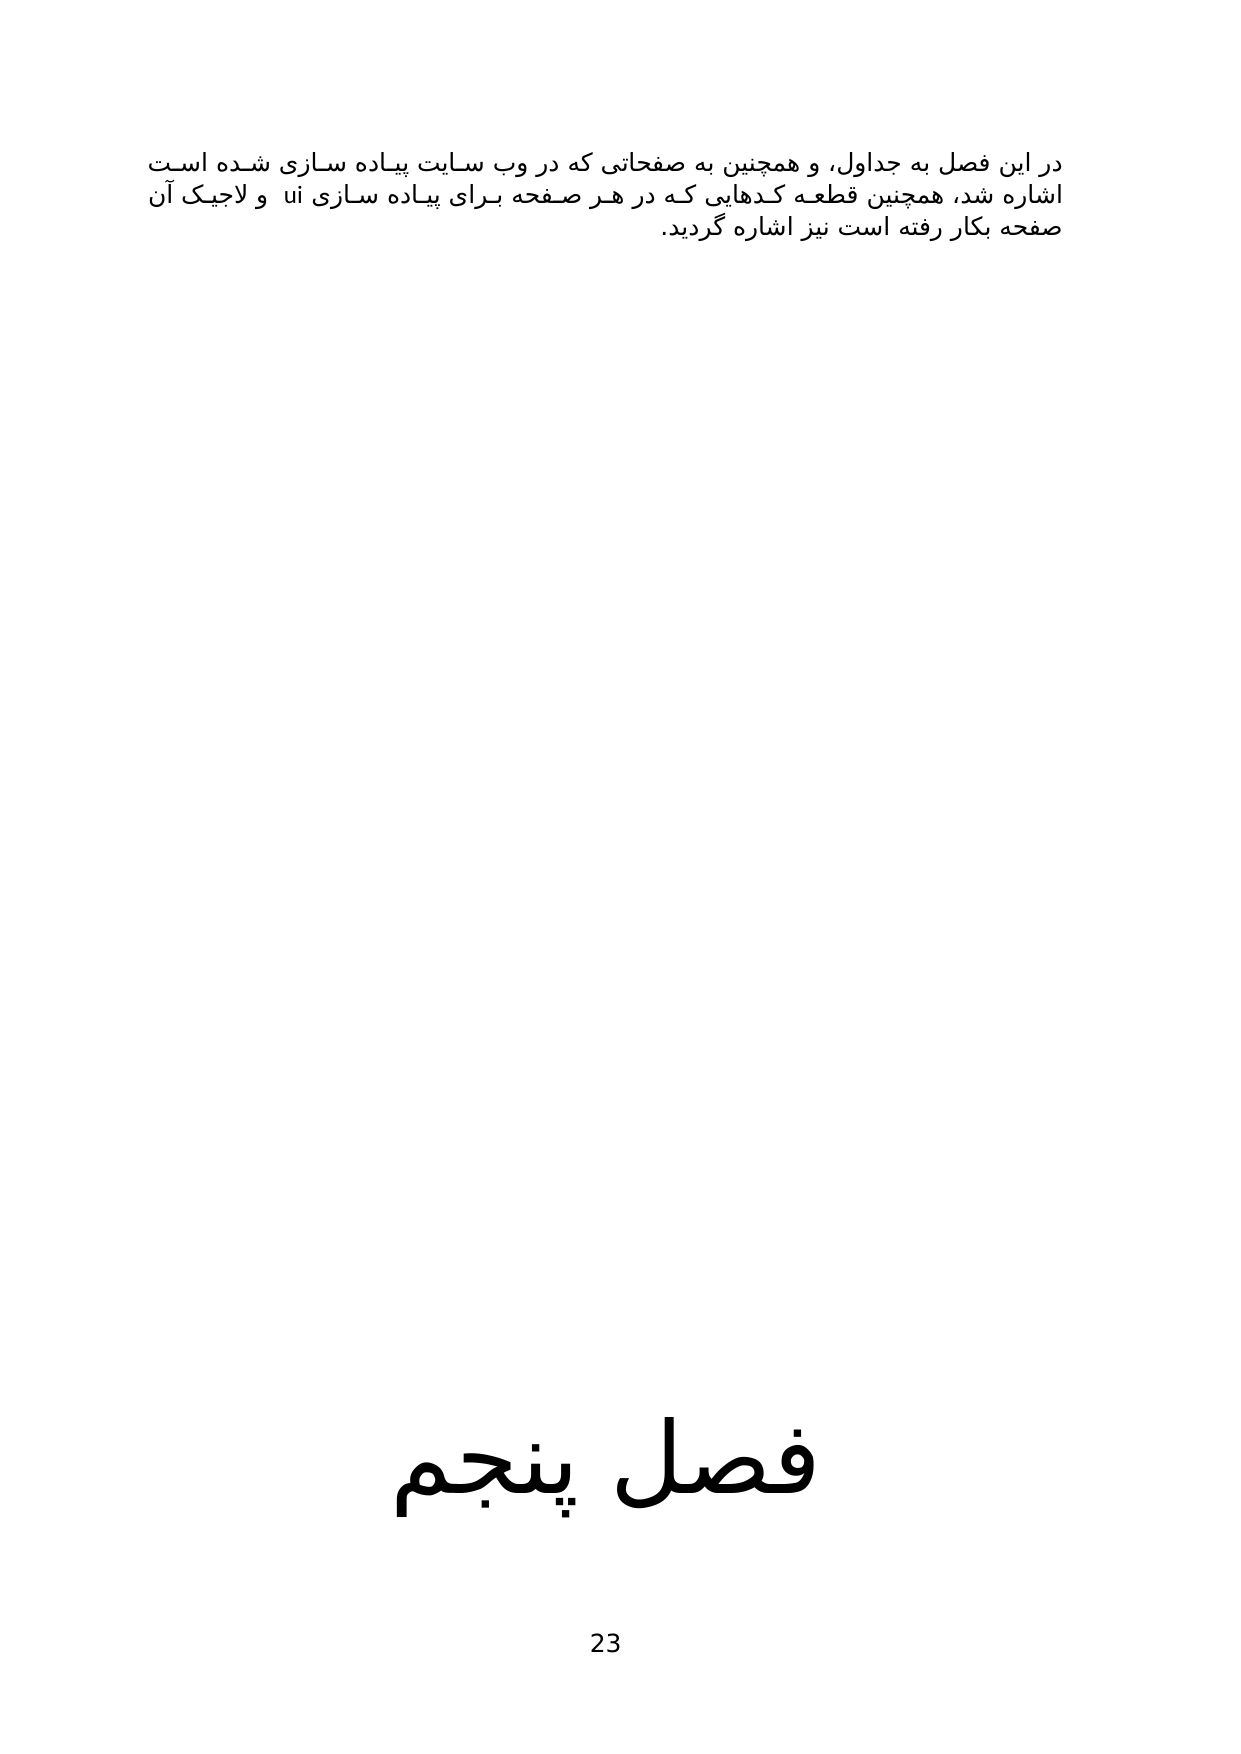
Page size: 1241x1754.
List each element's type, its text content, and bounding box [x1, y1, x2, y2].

subtitle فصل پنجم [148, 1401, 1063, 1517]
text در این فصل به جداول، و همچنین به صفحاتی که در وب سایت پیاده سازی شده است اشاره شد، همچنین قطعه کدهایی که در هر صفحه برای پیاده سازی ui و لاجیک آن صفحه بکار رفته است نیز اشاره گردید. [148, 148, 1063, 241]
